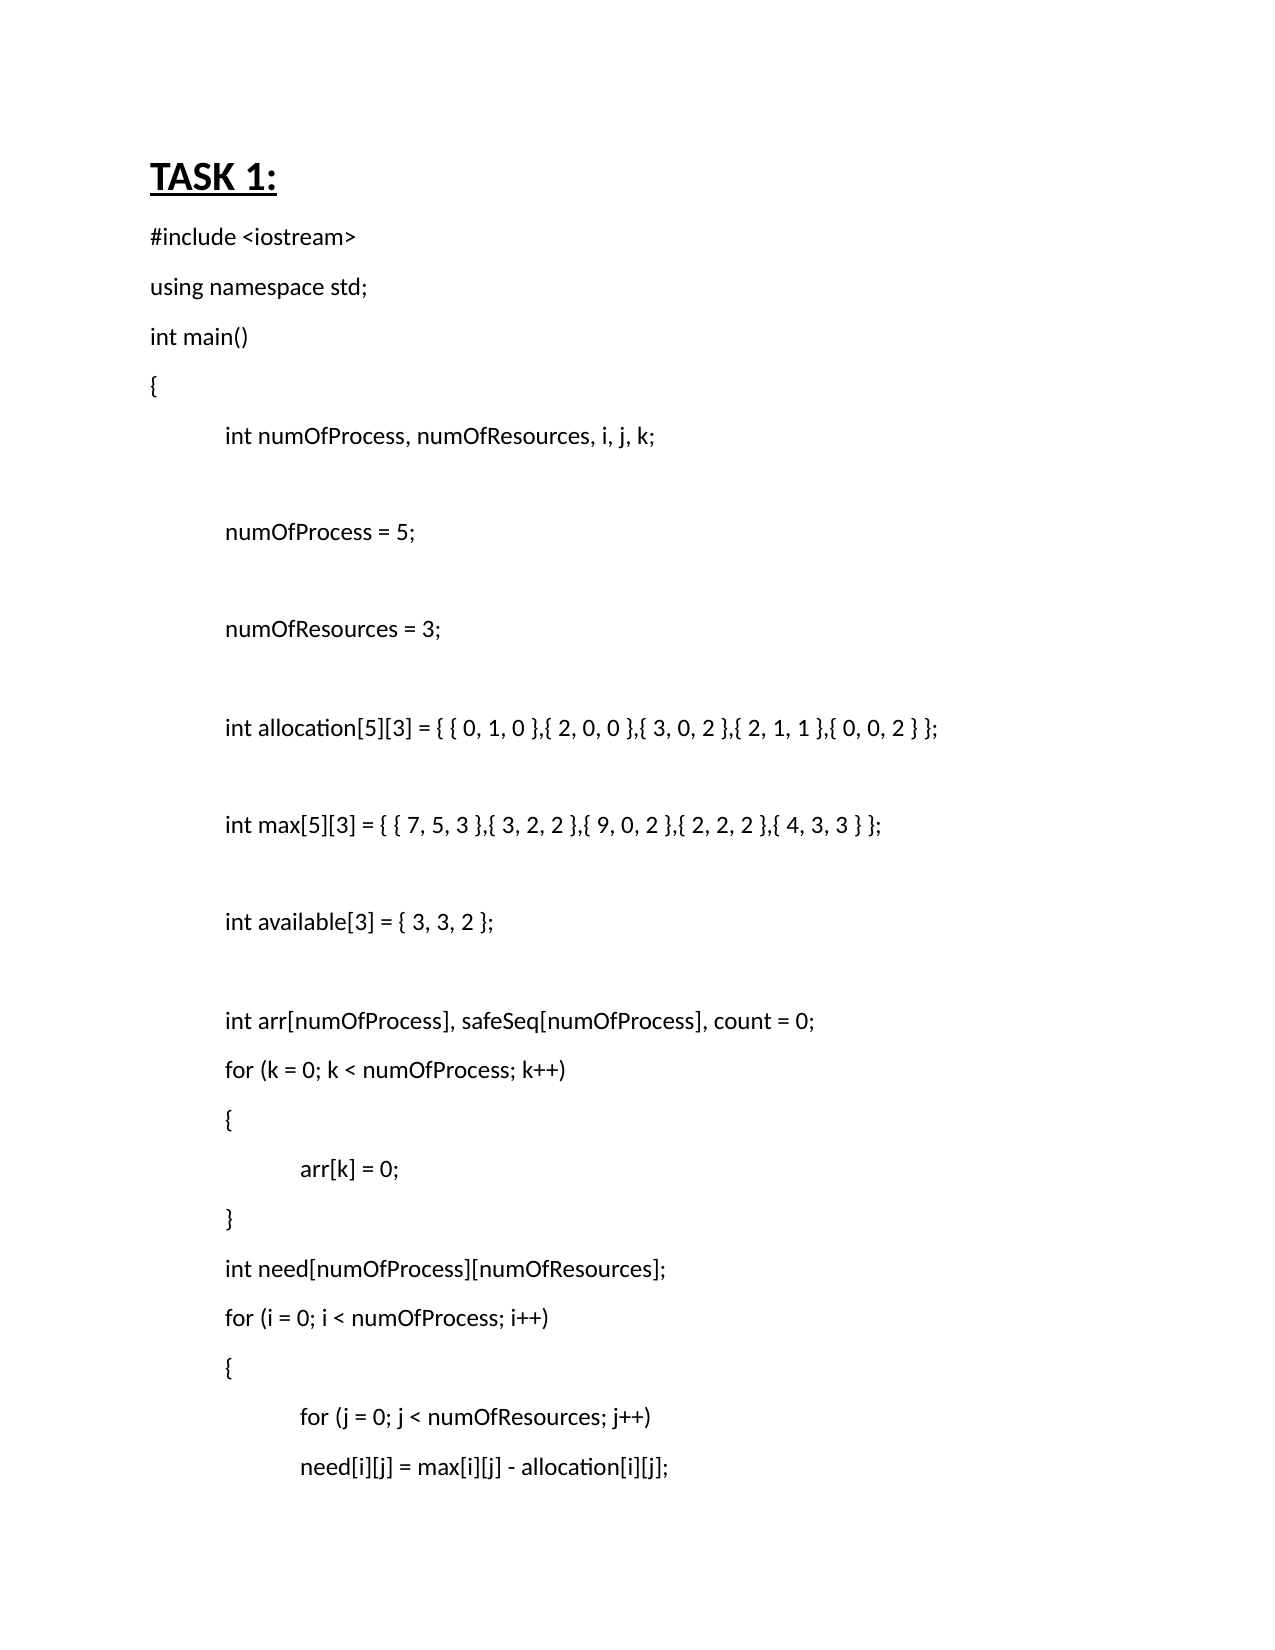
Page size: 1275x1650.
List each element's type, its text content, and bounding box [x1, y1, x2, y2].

text need[i][j] = max[i][j] - allocation[i][j]; [150, 1451, 1125, 1482]
text int allocation[5][3] = { { 0, 1, 0 },{ 2, 0, 0 },{ 3, 0, 2 },{ 2, 1, 1 },{ 0, 0, 2 } }; [150, 712, 1125, 743]
text { [150, 370, 1125, 401]
text int max[5][3] = { { 7, 5, 3 },{ 3, 2, 2 },{ 9, 0, 2 },{ 2, 2, 2 },{ 4, 3, 3 } }; [150, 809, 1125, 839]
text numOfProcess = 5; [150, 517, 1125, 547]
text using namespace std; [150, 271, 1125, 302]
text { [150, 1352, 1125, 1382]
text int available[3] = { 3, 3, 2 }; [150, 906, 1125, 936]
text arr[k] = 0; [150, 1154, 1125, 1184]
text for (j = 0; j < numOfResources; j++) [150, 1402, 1125, 1432]
text int main() [150, 321, 1125, 351]
text for (k = 0; k < numOfProcess; k++) [150, 1054, 1125, 1085]
text numOfResources = 3; [150, 613, 1125, 644]
text { [150, 1104, 1125, 1134]
text int arr[numOfProcess], safeSeq[numOfProcess], count = 0; [150, 1005, 1125, 1035]
text #include <iostream> [150, 222, 1125, 252]
text } [150, 1203, 1125, 1234]
text int numOfProcess, numOfResources, i, j, k; [150, 420, 1125, 450]
text for (i = 0; i < numOfProcess; i++) [150, 1302, 1125, 1333]
text int need[numOfProcess][numOfResources]; [150, 1253, 1125, 1283]
text TASK 1: [150, 150, 1125, 201]
